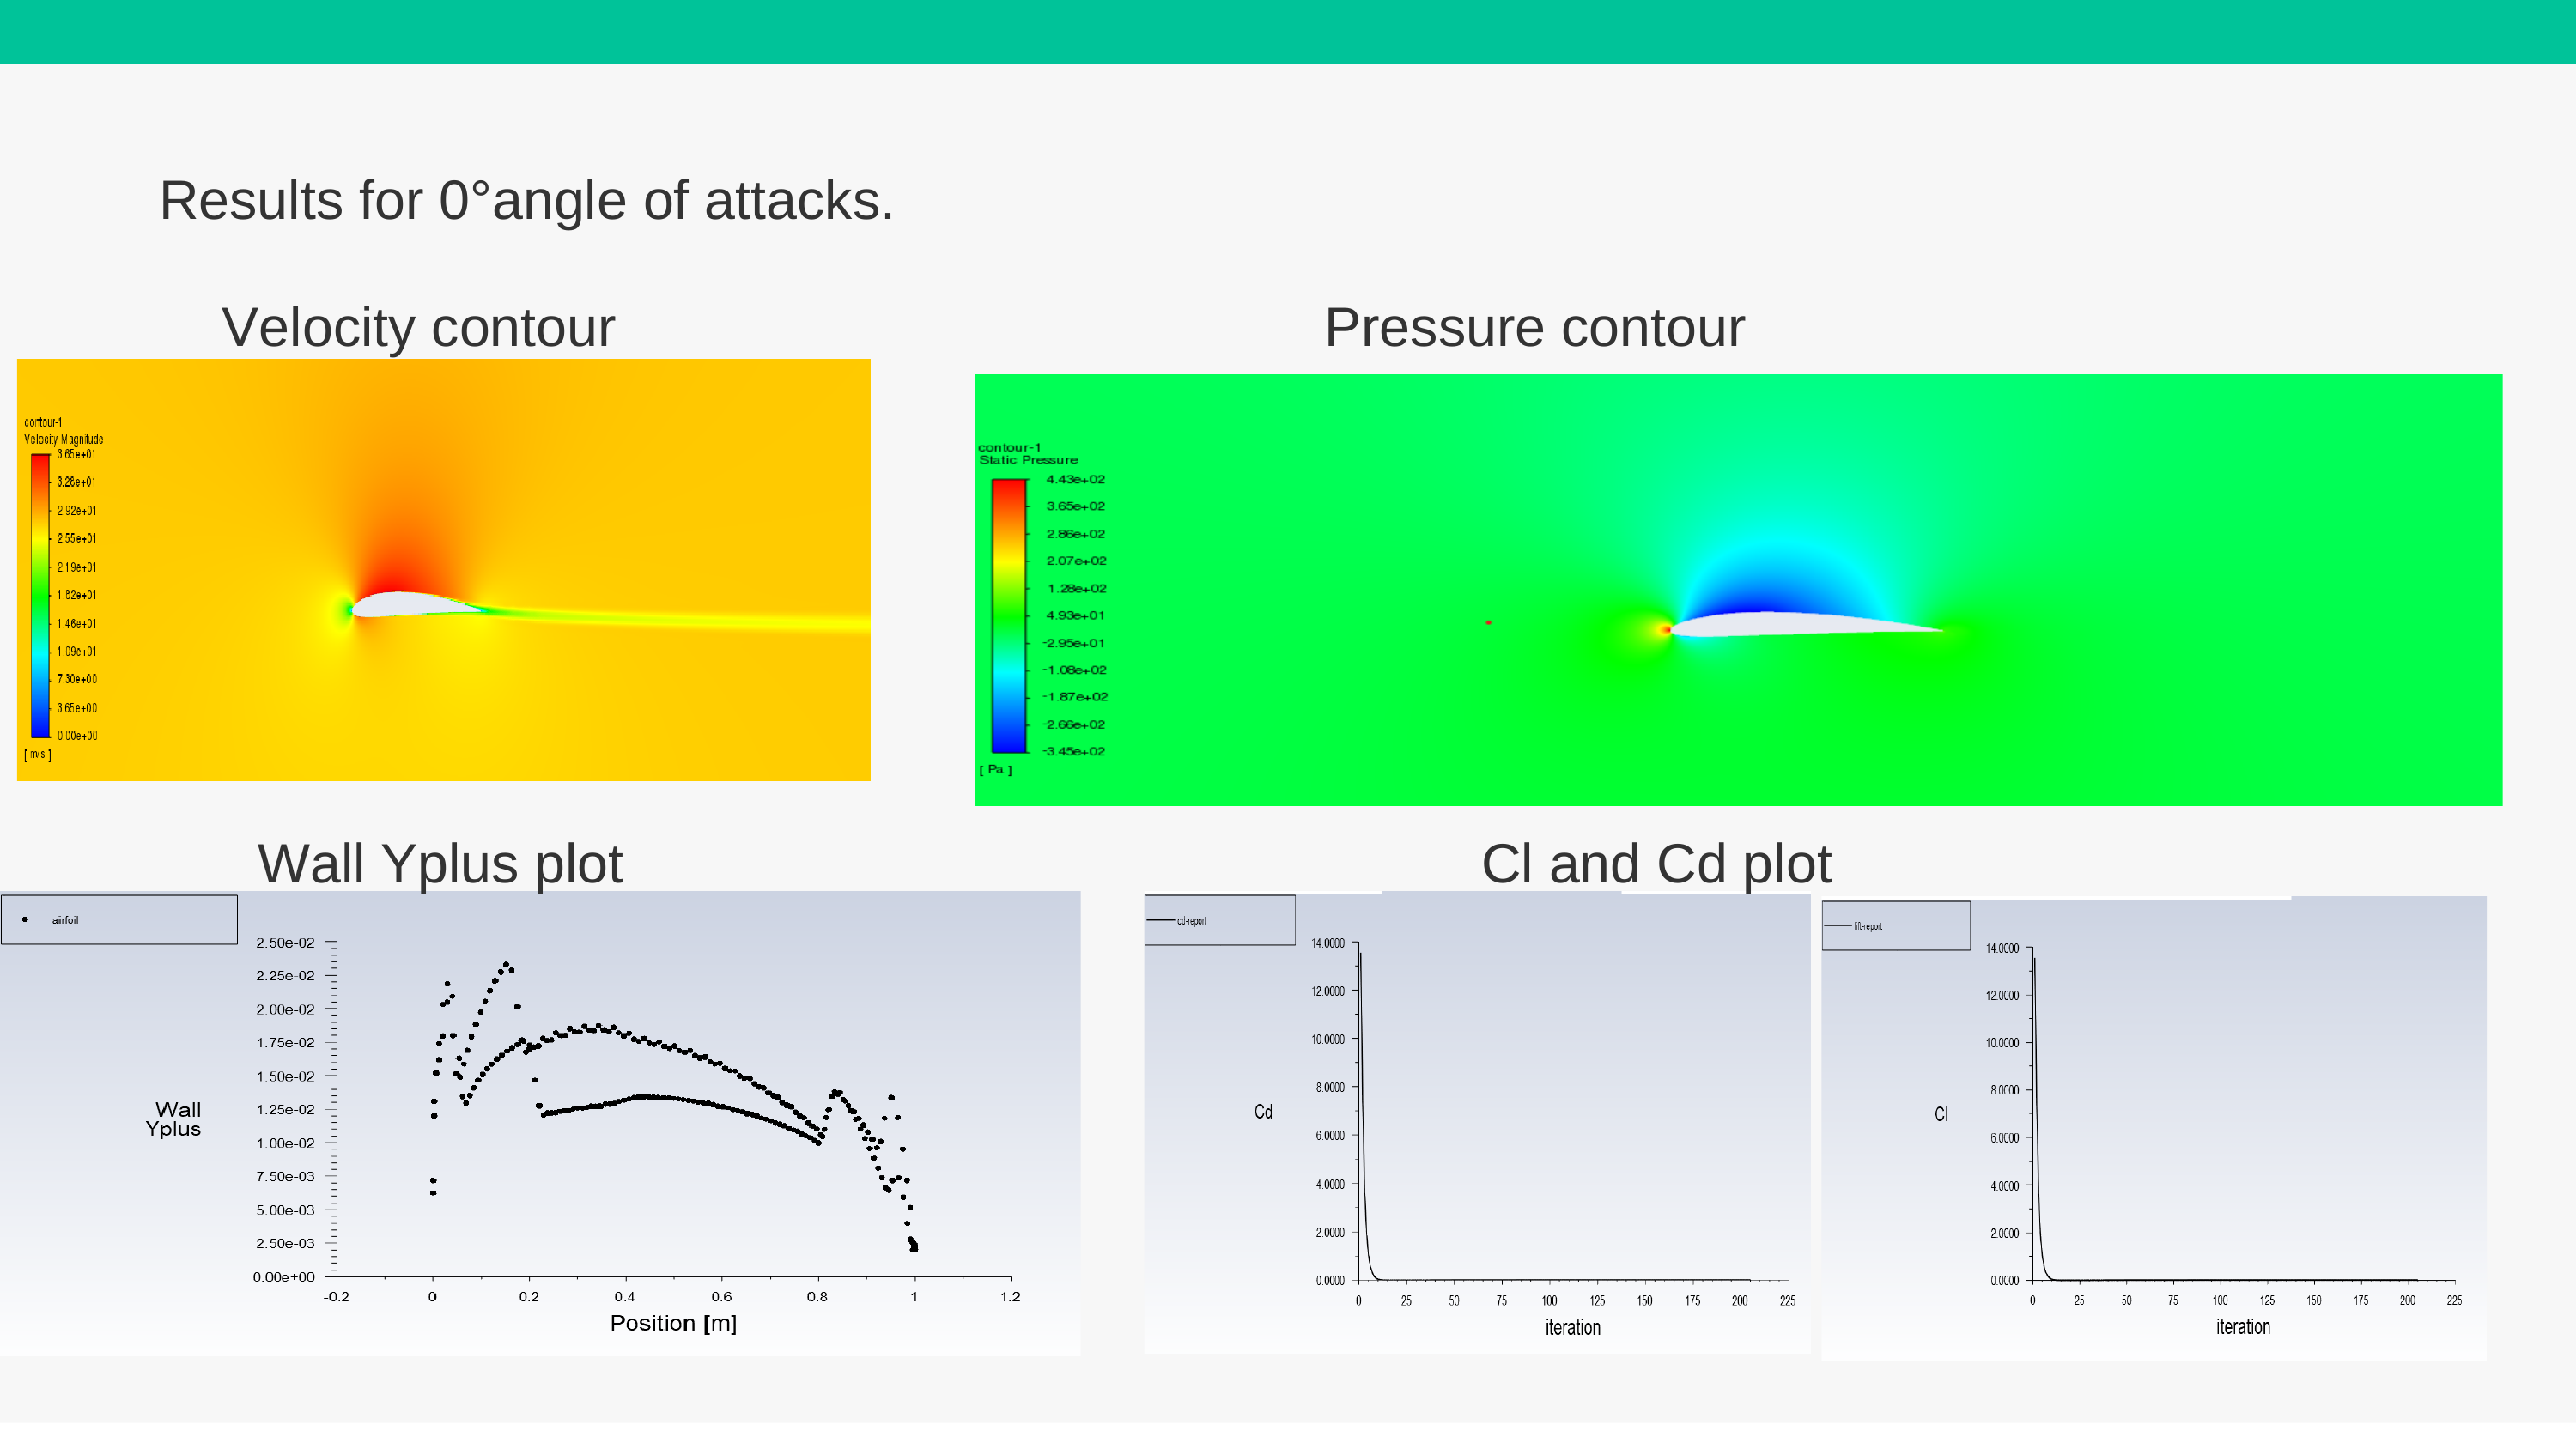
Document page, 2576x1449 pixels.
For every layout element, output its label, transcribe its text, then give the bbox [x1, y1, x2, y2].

picture [0, 891, 1081, 1356]
picture [1144, 895, 1811, 1354]
text Results for 0°angle of attacks. [159, 167, 2553, 231]
text Wall Yplus plot Cl and Cd plot [193, 831, 2553, 895]
text Velocity contour Pressure contour [161, 294, 2553, 358]
picture [1821, 896, 2488, 1361]
picture [975, 374, 2503, 806]
picture [16, 359, 871, 781]
